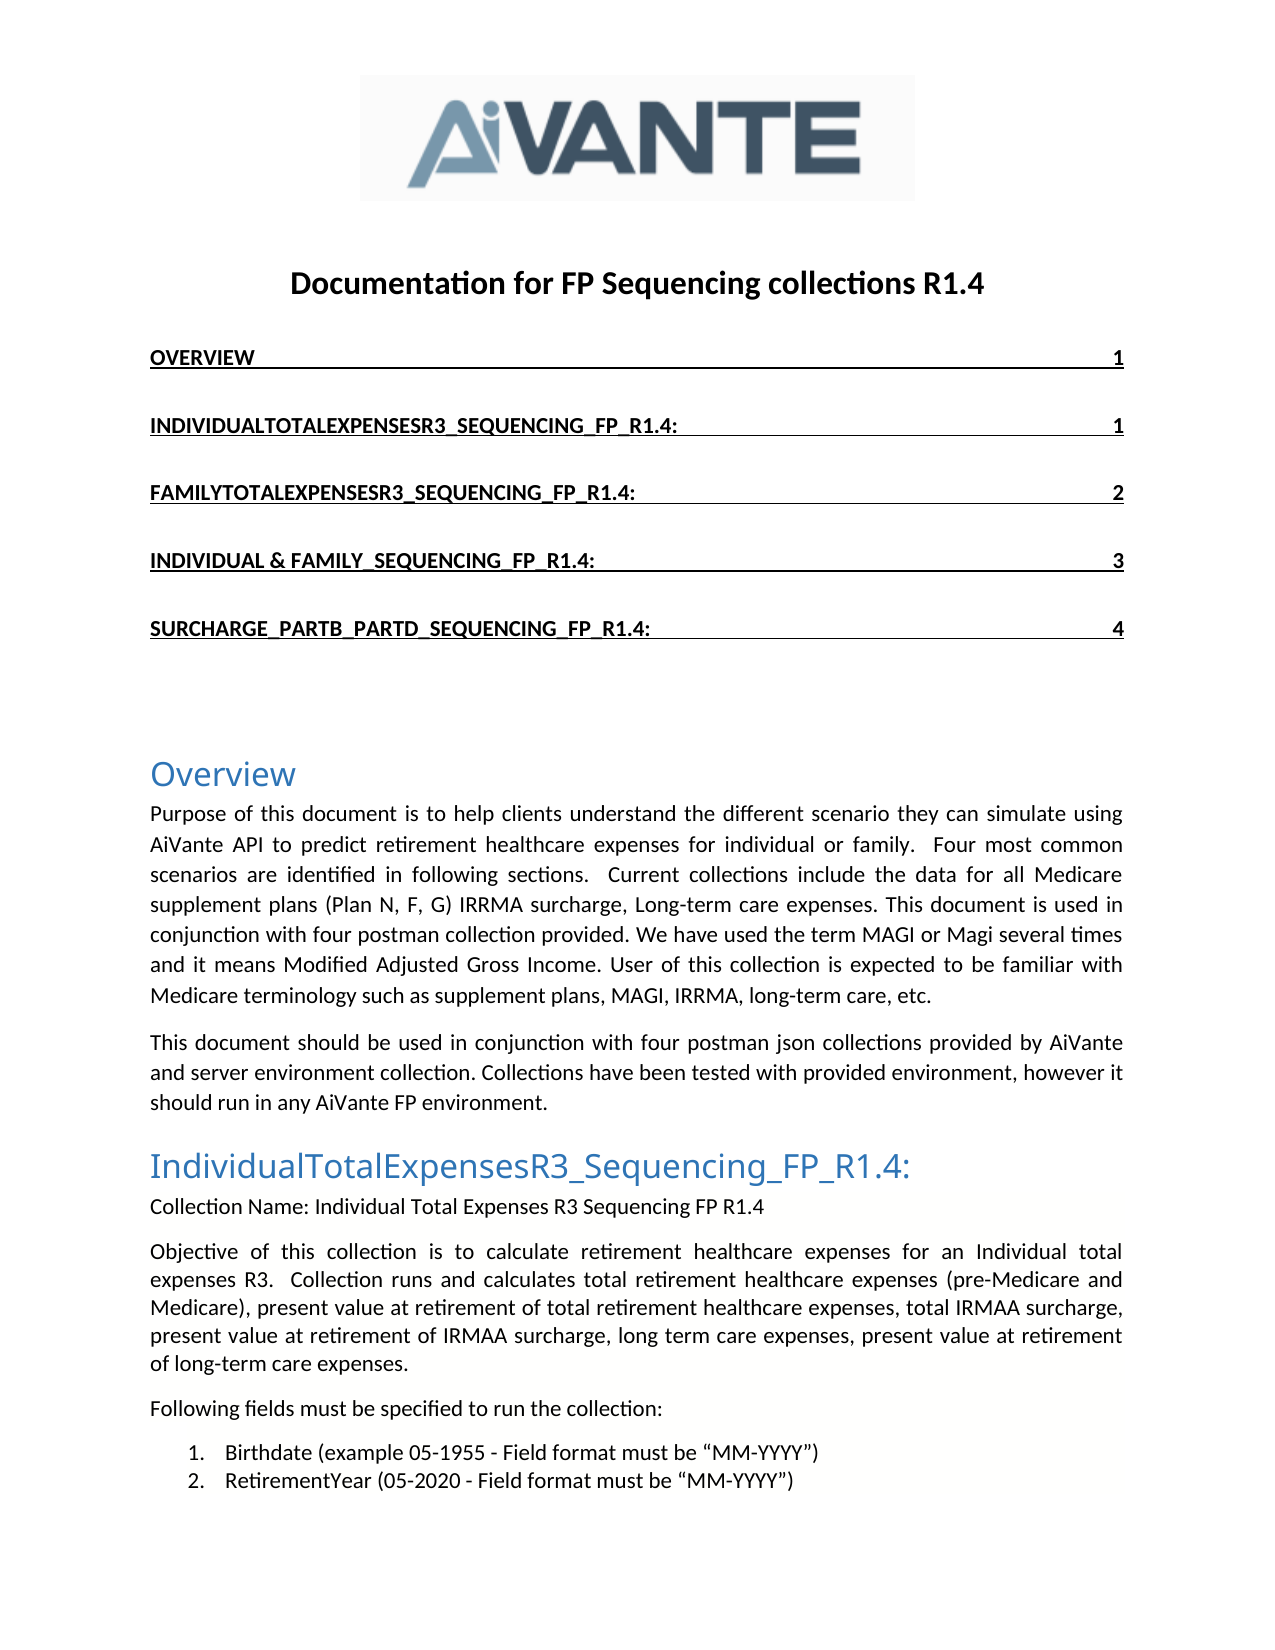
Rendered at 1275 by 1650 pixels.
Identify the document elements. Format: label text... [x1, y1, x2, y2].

text Following fields must be specified to run the collection: [150, 1394, 1125, 1422]
text Individual & Family_Sequencing_FP_R1.4: 3 [150, 546, 1125, 574]
list Birthdate (example 05-1955 - Field format must be “MM-YYYY”) [187, 1438, 1125, 1466]
text IndividualTotalExpensesR3_Sequencing_FP_R1.4: 1 [150, 411, 1125, 439]
text FamilyTotalExpensesR3_Sequencing_FP_R1.4: 2 [150, 478, 1125, 507]
text Collection Name: Individual Total Expenses R3 Sequencing FP R1.4 [150, 1192, 1125, 1220]
text This document should be used in conjunction with four postman json collections provided by AiVante and server environment collection. Collections have been tested with provided environment, however it should run in any AiVante FP environment. [150, 1028, 1125, 1116]
text Surcharge_PartB_PartD_Sequencing_FP_R1.4: 4 [150, 614, 1125, 642]
text Overview 1 [150, 343, 1125, 371]
subtitle Overview [150, 751, 1125, 796]
picture [360, 75, 915, 201]
text Objective of this collection is to calculate retirement healthcare expenses for an Individual total expenses R3. Collection runs and calculates total retirement healthcare expenses (pre-Medicare and Medicare), present value at retirement of total retirement healthcare expenses, total IRMAA surcharge, present value at retirement of IRMAA surcharge, long term care expenses, present value at retirement of long-term care expenses. [150, 1237, 1125, 1377]
subtitle IndividualTotalExpensesR3_Sequencing_FP_R1.4: [150, 1143, 1125, 1189]
text Documentation for FP Sequencing collections R1.4 [150, 262, 1125, 302]
list RetirementYear (05-2020 - Field format must be “MM-YYYY”) [187, 1466, 1125, 1494]
text Purpose of this document is to help clients understand the different scenario they can simulate using AiVante API to predict retirement healthcare expenses for individual or family. Four most common scenarios are identified in following sections. Current collections include the data for all Medicare supplement plans (Plan N, F, G) IRRMA surcharge, Long-term care expenses. This document is used in conjunction with four postman collection provided. We have used the term MAGI or Magi several times and it means Modified Adjusted Gross Income. User of this collection is expected to be familiar with Medicare terminology such as supplement plans, MAGI, IRRMA, long-term care, etc. [150, 799, 1125, 1009]
